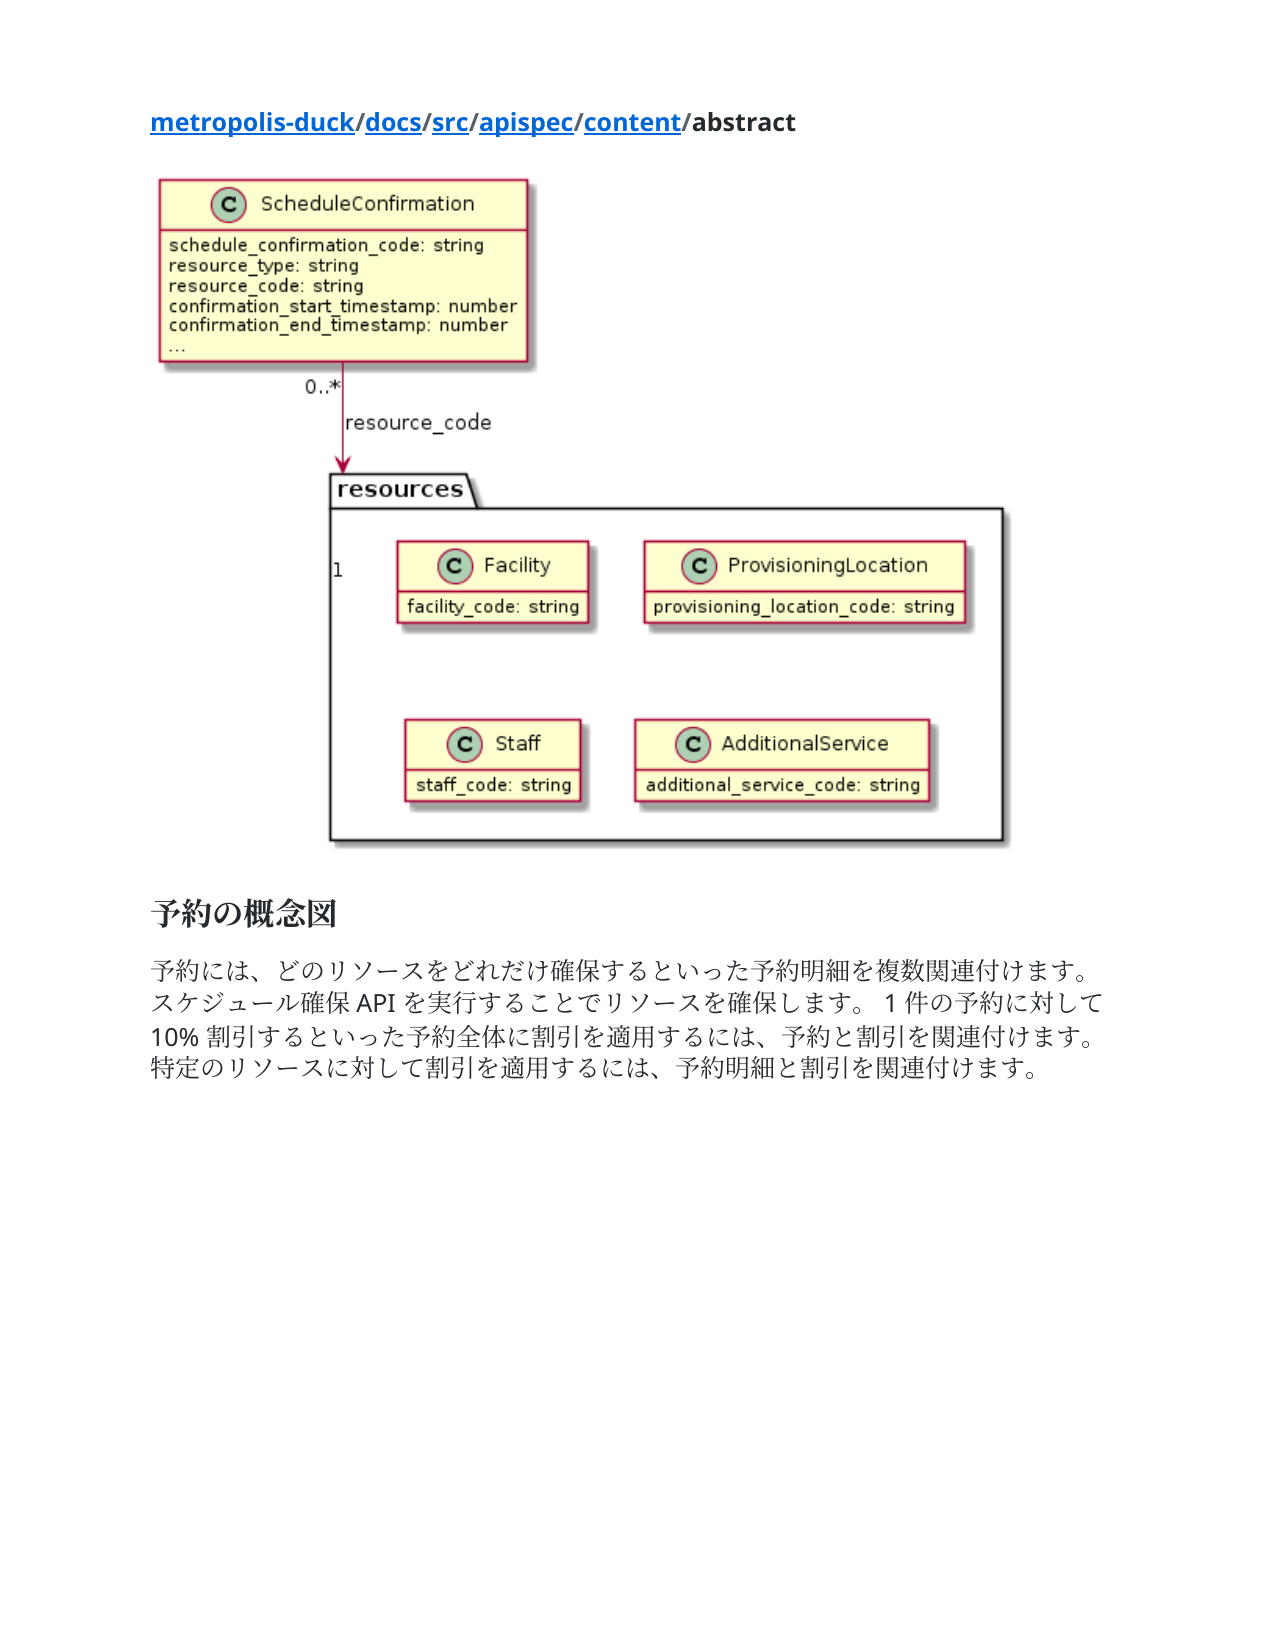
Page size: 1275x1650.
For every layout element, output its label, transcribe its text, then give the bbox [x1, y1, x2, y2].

text 予約には、どのリソースをどれだけ確保するといった予約明細を複数関連付けます。 スケジュール確保 API を実行することでリソースを確保します。 1 件の予約に対して 10% 割引するといった予約全体に割引を適用するには、予約と割引を関連付けます。 特定のリソースに対して割引を適用するには、予約明細と割引を関連付けます。 [150, 957, 1125, 1082]
picture [150, 167, 1035, 857]
subtitle 予約の概念図 [150, 896, 1125, 932]
